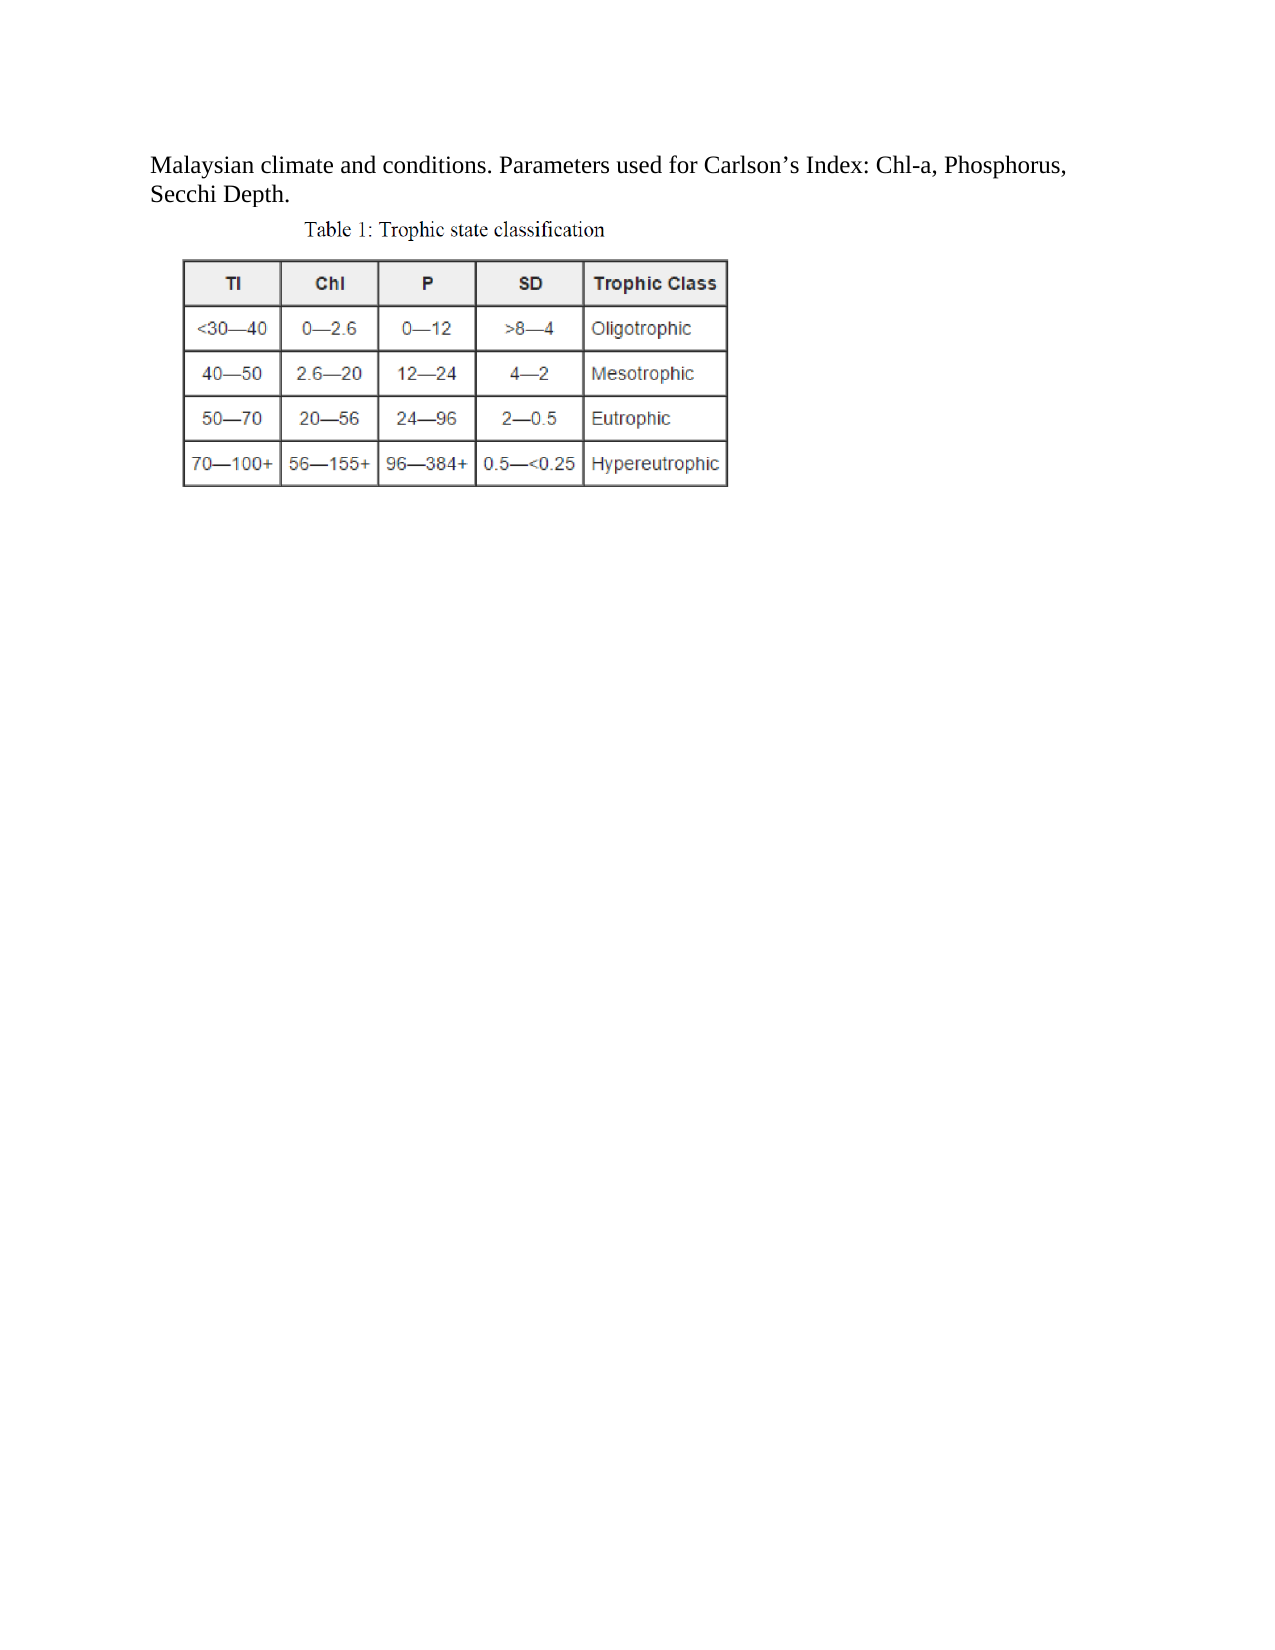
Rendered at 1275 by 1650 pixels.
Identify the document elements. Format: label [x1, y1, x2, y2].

picture [150, 207, 748, 506]
text [150, 150, 1125, 207]
